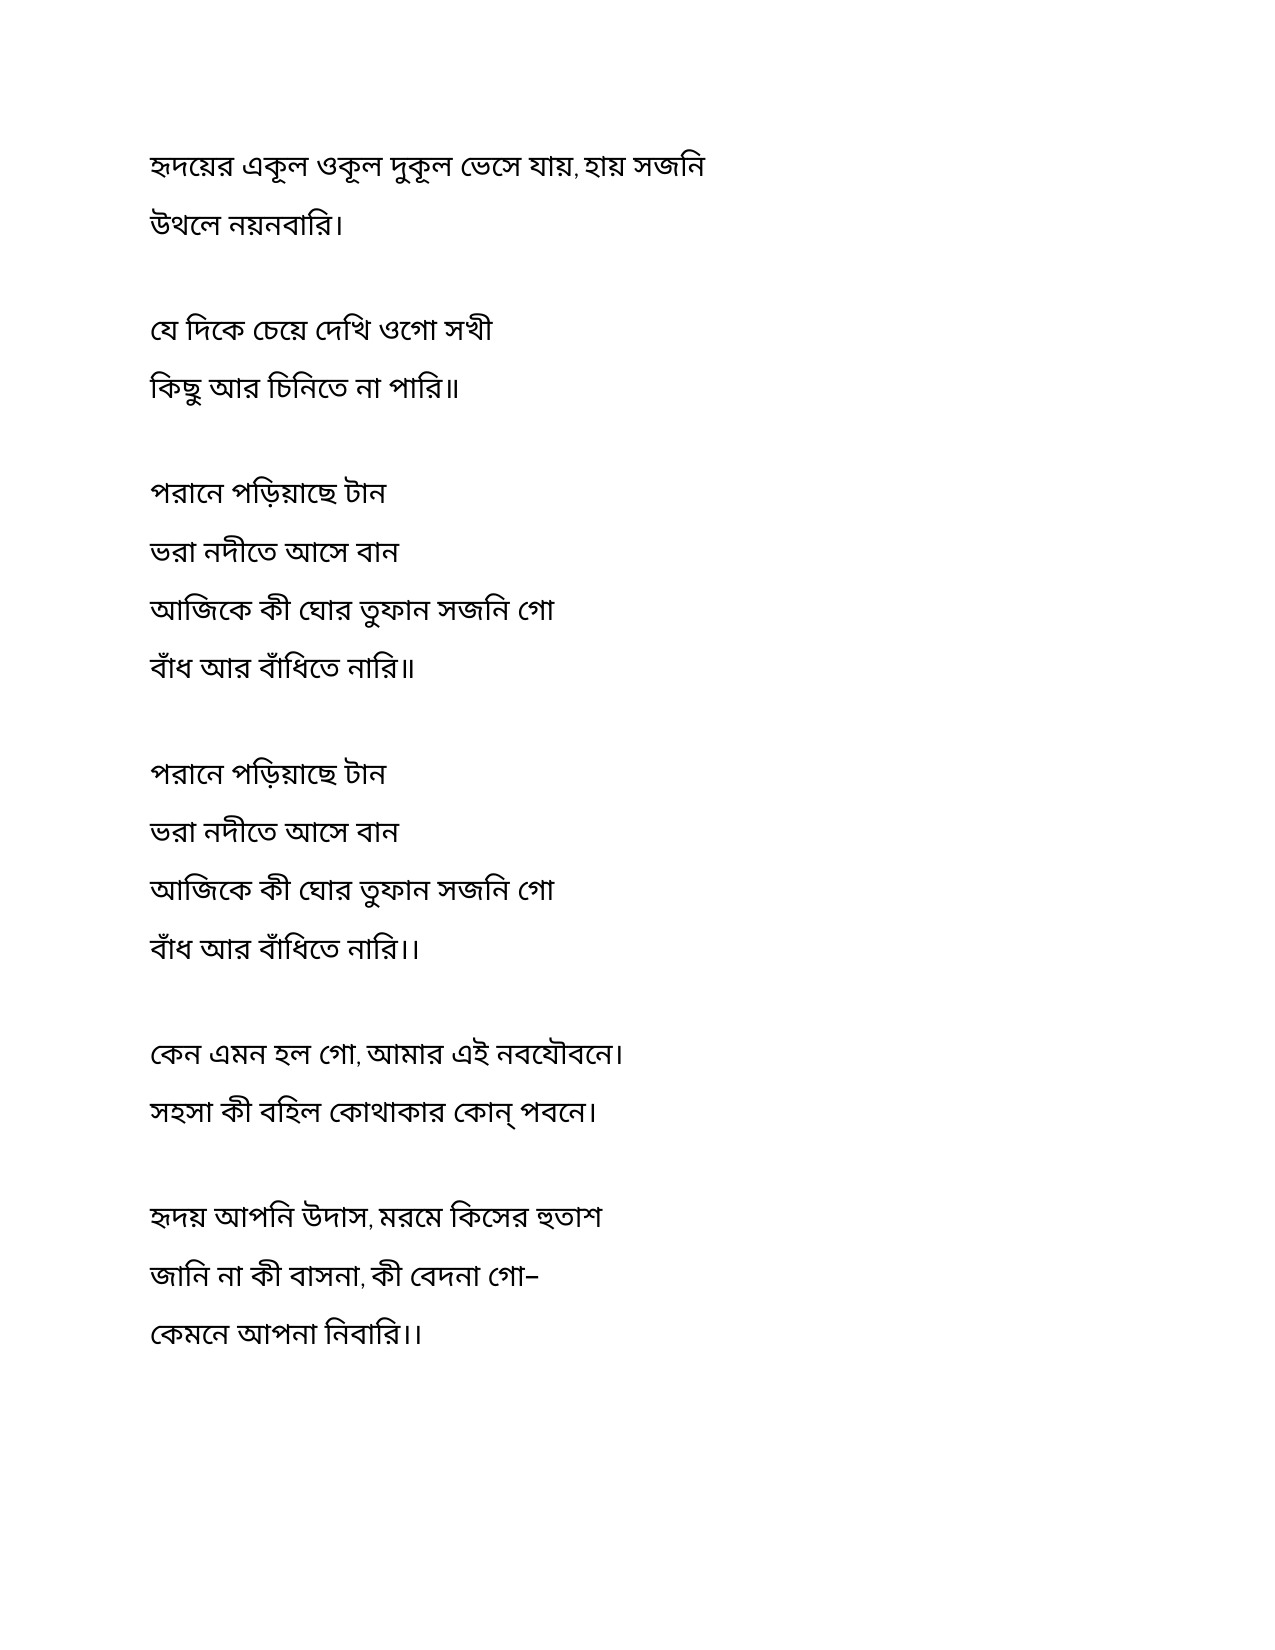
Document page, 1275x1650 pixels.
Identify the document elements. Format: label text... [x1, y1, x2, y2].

text সহসা কী বহিল কোথাকার কোন্‌ পবনে। [150, 1096, 1125, 1134]
text আজিকে কী ঘোর তুফান সজনি গো [150, 874, 1125, 913]
text বাঁধ আর বাঁধিতে নারি॥ [150, 652, 1125, 691]
text যে দিকে চেয়ে দেখি ওগো সখী [150, 313, 1125, 352]
text ভরা নদীতে আসে বান [150, 535, 1125, 574]
text উথলে নয়নবারি। [150, 208, 1125, 247]
text ভরা নদীতে আসে বান [150, 816, 1125, 854]
text পরানে পড়িয়াছে টান [150, 477, 1125, 516]
text কেমনে আপনা নিবারি।। [150, 1318, 1125, 1356]
text আজিকে কী ঘোর তুফান সজনি গো [150, 594, 1125, 632]
text হৃদয়ের একূল ওকূল দুকূল ভেসে যায়, হায় সজনি [150, 150, 1125, 189]
text বাঁধ আর বাঁধিতে নারি।। [150, 932, 1125, 971]
text জানি না কী বাসনা, কী বেদনা গো– [150, 1259, 1125, 1298]
text কেন এমন হল গো, আমার এই নবযৌবনে। [150, 1037, 1125, 1076]
text হৃদয় আপনি উদাস, মরমে কিসের হুতাশ [150, 1201, 1125, 1240]
text কিছু আর চিনিতে না পারি॥ [150, 372, 1125, 411]
text পরানে পড়িয়াছে টান [150, 757, 1125, 796]
